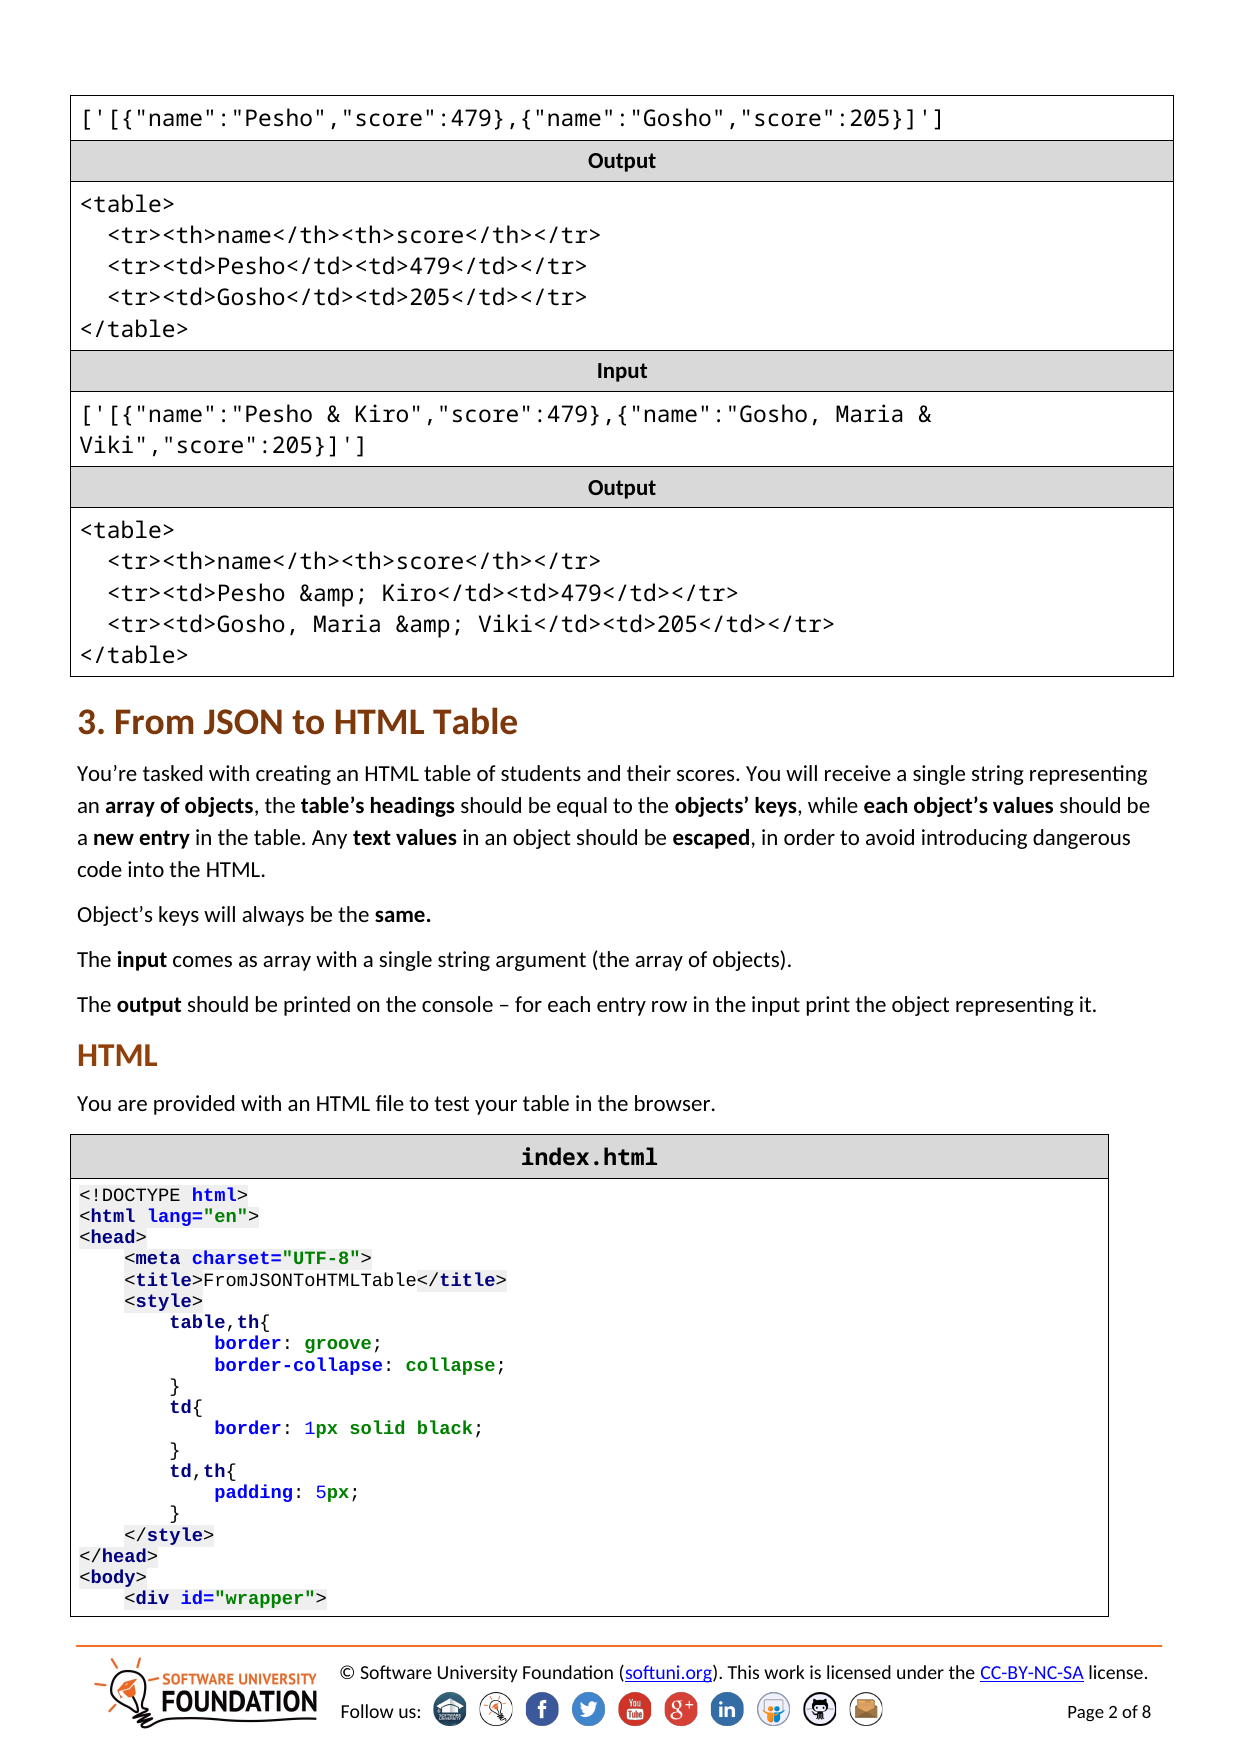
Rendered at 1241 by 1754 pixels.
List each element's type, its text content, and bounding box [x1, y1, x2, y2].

table_cell ['[{"name":"Pesho & Kiro","score":479},{"name":"Gosho, Maria & Viki","score":205}]'] [71, 392, 1173, 466]
table_cell Output [71, 467, 1173, 507]
subtitle From JSON to HTML Table [77, 698, 1163, 744]
text You’re tasked with creating an HTML table of students and their scores. You will receive a single string representing an array of objects, the table’s headings should be equal to the objects’ keys, while each object’s values should be a new entry in the table. Any text values in an object should be escaped, in order to avoid introducing dangerous code into the HTML. [77, 759, 1163, 884]
picture [618, 1692, 652, 1726]
table_cell <table> <tr><th>name</th><th>score</th></tr> <tr><td>Pesho</td><td>479</td></tr> <tr><td>Gosho</td><td>205</td></tr> </table> [71, 182, 1173, 350]
picture [757, 1692, 790, 1726]
picture [433, 1692, 467, 1726]
picture [710, 1692, 744, 1726]
picture [525, 1692, 559, 1726]
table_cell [71, 1179, 1108, 1616]
table_cell Output [71, 141, 1173, 181]
table_cell Input [71, 351, 1173, 391]
text The input comes as array with a single string argument (the array of objects). [77, 945, 1163, 973]
table_header index.html [71, 1135, 1108, 1178]
picture [803, 1692, 837, 1726]
table_cell ['[{"name":"Pesho","score":479},{"name":"Gosho","score":205}]'] [71, 96, 1173, 139]
table_cell <table> <tr><th>name</th><th>score</th></tr> <tr><td>Pesho &amp; Kiro</td><td>479</td></tr> <tr><td>Gosho, Maria &amp; Viki</td><td>205</td></tr> </table> [71, 508, 1173, 676]
text You are provided with an HTML file to test your table in the browser. [77, 1089, 1163, 1117]
picture [572, 1692, 605, 1726]
subtitle HTML [77, 1034, 1163, 1075]
picture [479, 1692, 513, 1726]
picture [664, 1692, 698, 1726]
picture [849, 1692, 883, 1726]
text The output should be printed on the console – for each entry row in the input print the object representing it. [77, 990, 1163, 1018]
picture [93, 1656, 317, 1729]
text Object’s keys will always be the same. [77, 900, 1163, 928]
